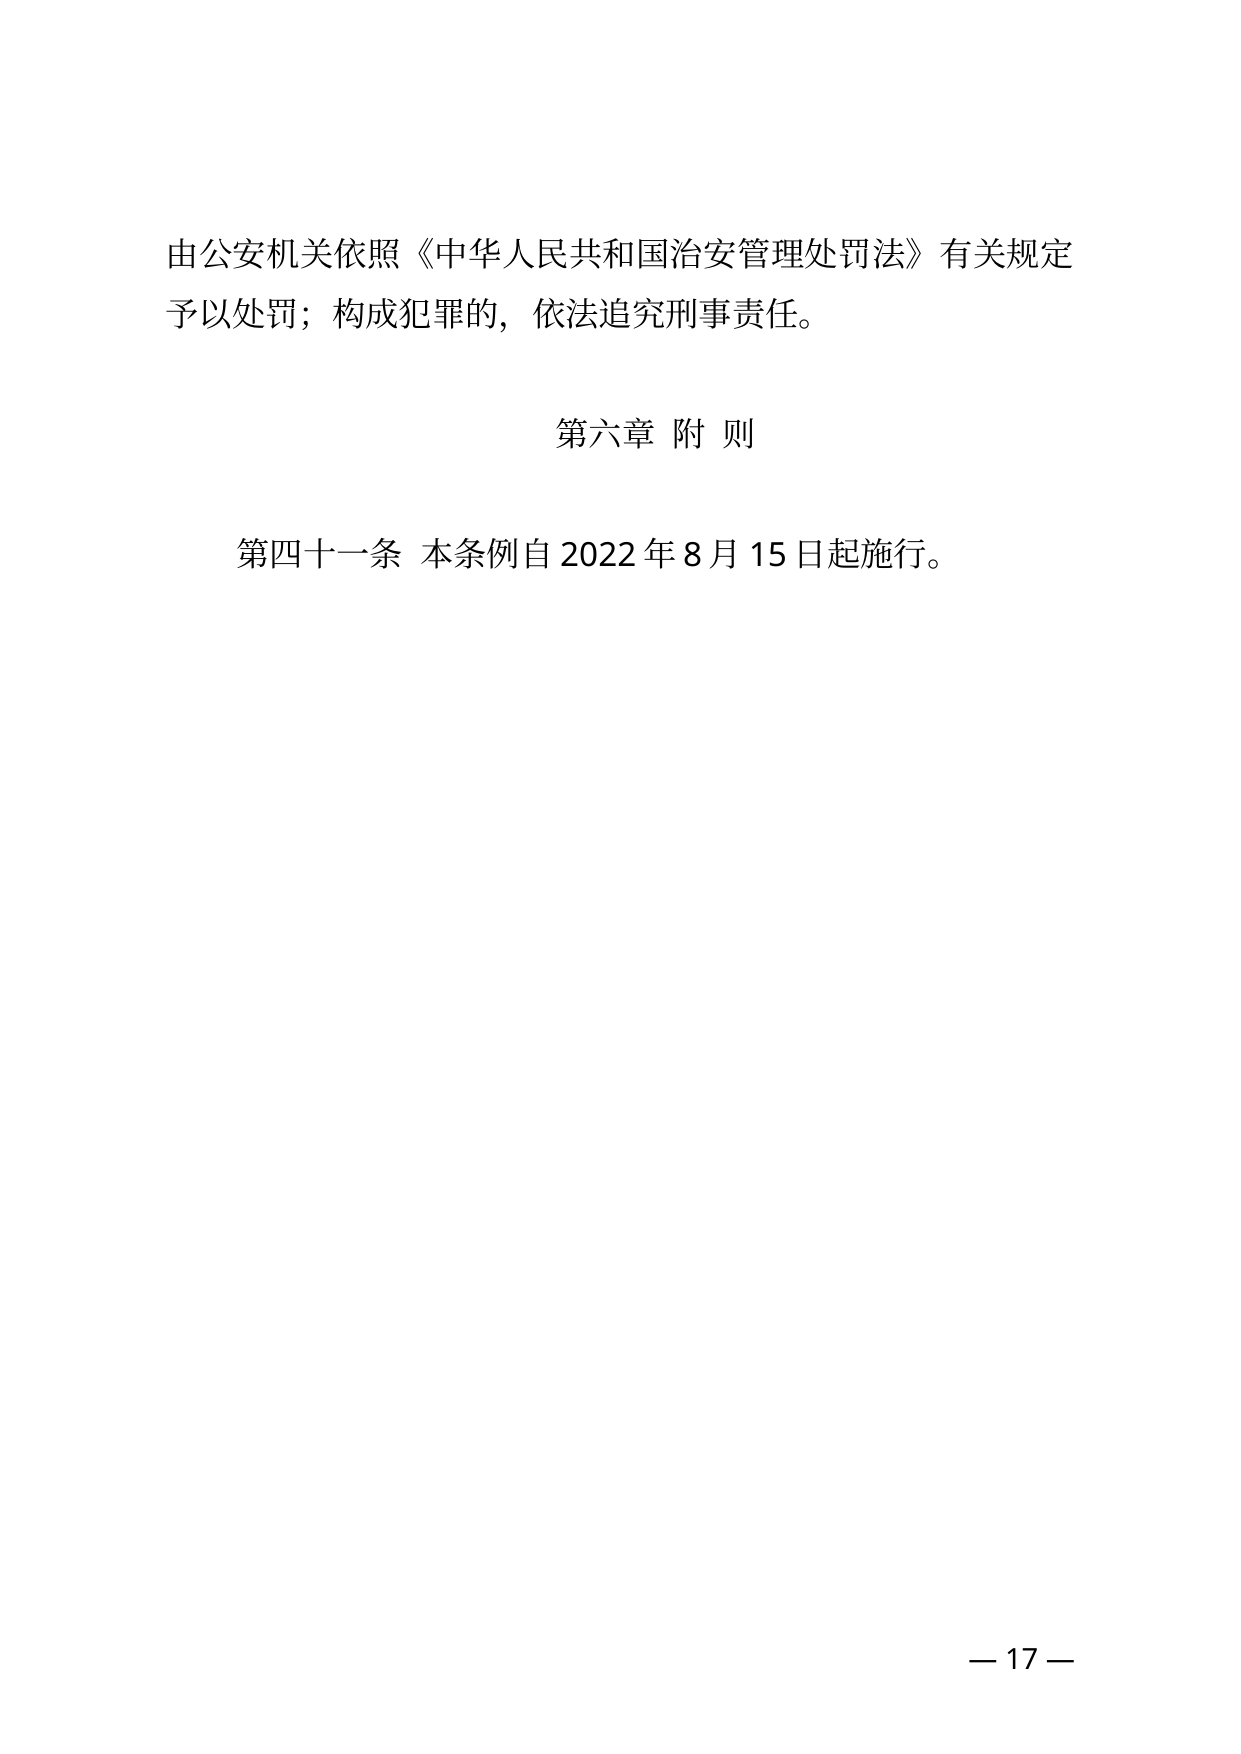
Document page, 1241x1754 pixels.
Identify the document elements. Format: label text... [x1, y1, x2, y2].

text 第六章 附 则 [165, 398, 1075, 458]
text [165, 218, 1075, 338]
text 第四十一条 本条例自2022年8月15日起施行。 [165, 518, 1075, 578]
